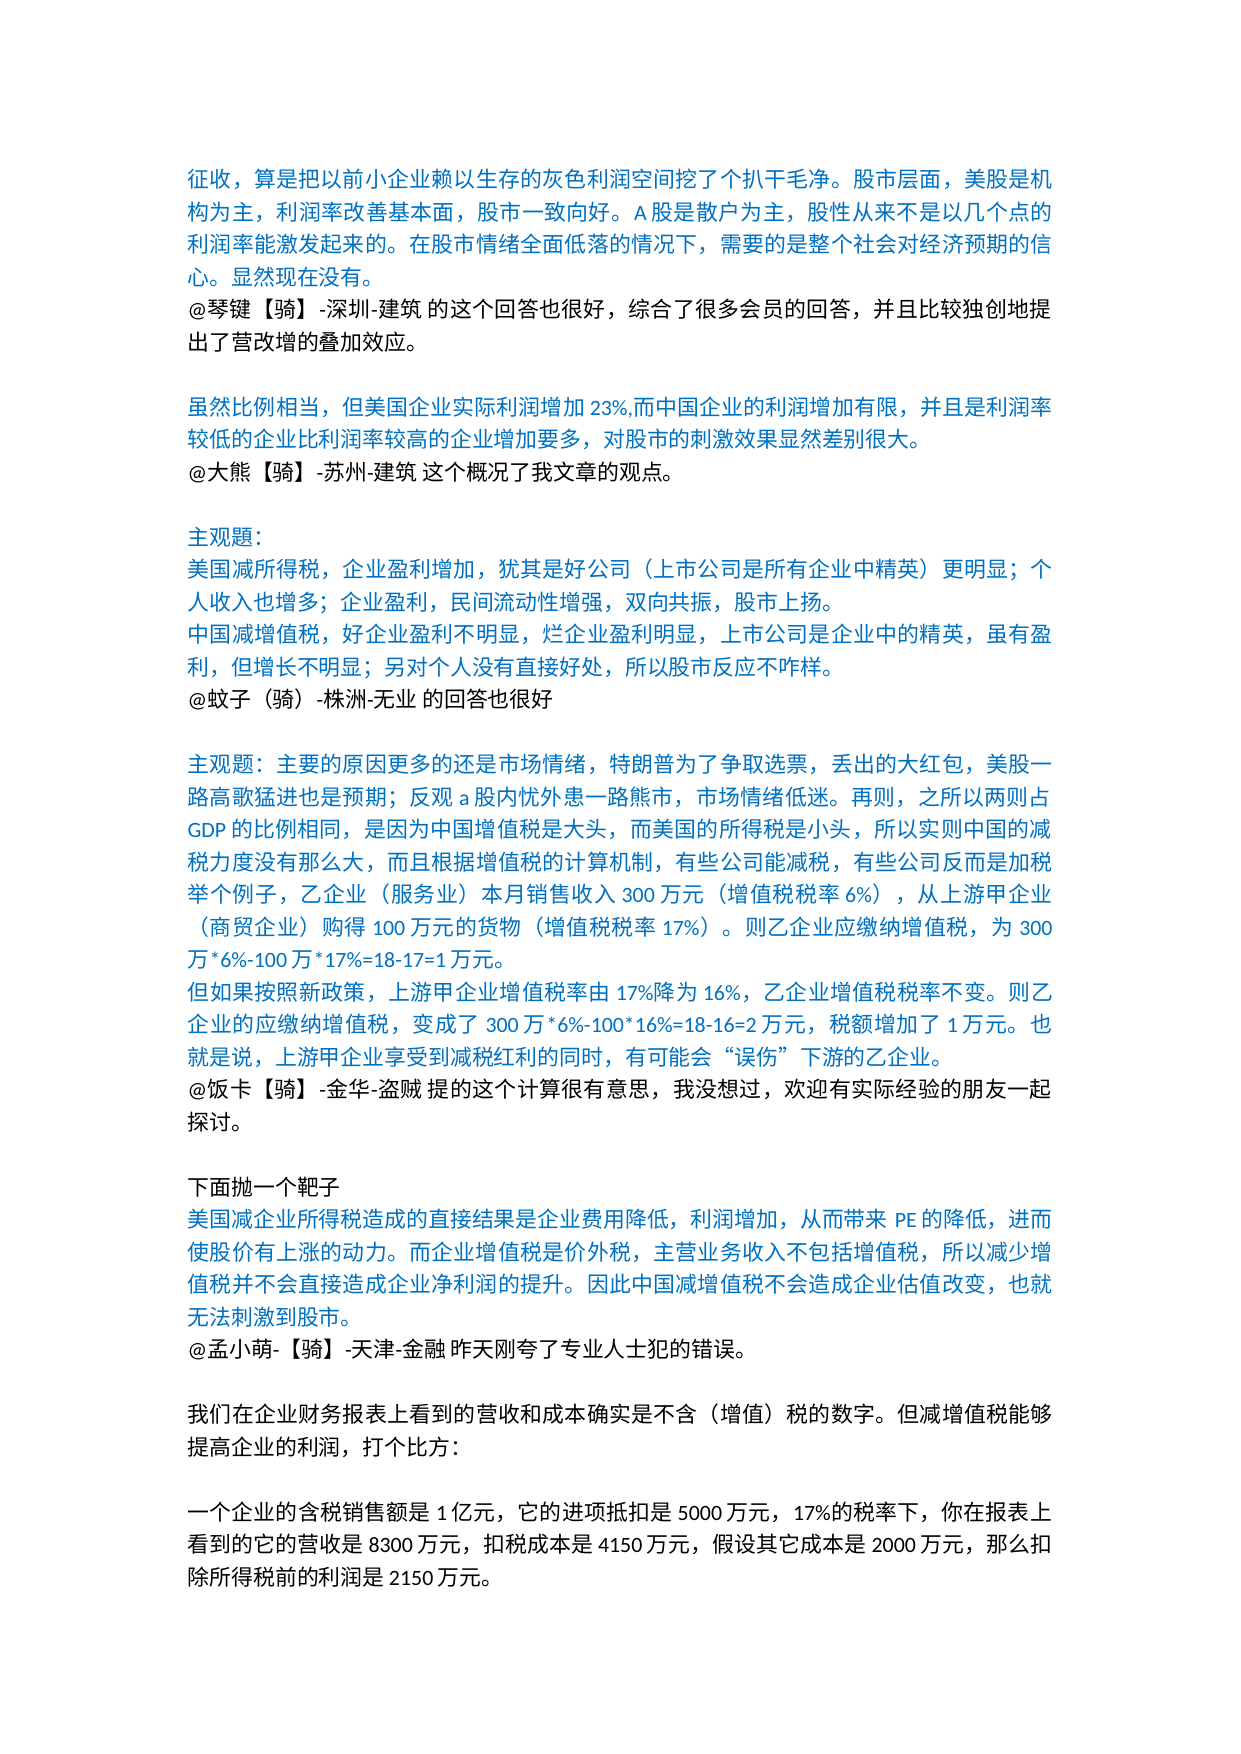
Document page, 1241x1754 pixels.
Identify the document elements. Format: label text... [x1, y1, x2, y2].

text @孟小萌-【骑】-天津-金融 昨天刚夸了专业人士犯的错误。 [187, 1332, 1053, 1364]
text 下面抛一个靶子 [187, 1169, 1053, 1202]
text 美国减企业所得税造成的直接结果是企业费用降低，利润增加，从而带来PE的降低，进而使股价有上涨的动力。而企业增值税是价外税，主营业务收入不包括增值税，所以减少增值税并不会直接造成企业净利润的提升。因此中国减增值税不会造成企业估值改变，也就无法刺激到股市。 [187, 1202, 1053, 1332]
text 但如果按照新政策，上游甲企业增值税率由17%降为16%，乙企业增值税税率不变。则乙企业的应缴纳增值税，变成了300万*6%-100*16%=18-16=2万元，税额增加了1万元。也就是说，上游甲企业享受到减税红利的同时，有可能会“误伤”下游的乙企业。 [187, 974, 1053, 1072]
text 美国减所得税，企业盈利增加，犹其是好公司（上市公司是所有企业中精英）更明显；个人收入也增多；企业盈利，民间流动性增强，双向共振，股市上扬。 [187, 552, 1053, 617]
text 中国减增值税，好企业盈利不明显，烂企业盈利明显，上市公司是企业中的精英，虽有盈利，但增长不明显；另对个人没有直接好处，所以股市反应不咋样。 [187, 617, 1053, 682]
text 我们在企业财务报表上看到的营收和成本确实是不含（增值）税的数字。但减增值税能够提高企业的利润，打个比方： [187, 1397, 1053, 1462]
text @饭卡【骑】-金华-盗贼 提的这个计算很有意思，我没想过，欢迎有实际经验的朋友一起探讨。 [187, 1072, 1053, 1137]
text @蚊子（骑）-株洲-无业 的回答也很好 [187, 682, 1053, 714]
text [187, 162, 1053, 292]
text 虽然比例相当，但美国企业实际利润增加23%,而中国企业的利润增加有限，并且是利润率较低的企业比利润率较高的企业增加要多，对股市的刺激效果显然差别很大。 [187, 389, 1053, 454]
text 一个企业的含税销售额是1亿元，它的进项抵扣是5000万元，17%的税率下，你在报表上看到的它的营收是8300万元，扣税成本是4150万元，假设其它成本是2000万元，那么扣除所得税前的利润是2150万元。 [187, 1494, 1053, 1592]
text @琴键【骑】-深圳-建筑 的这个回答也很好，综合了很多会员的回答，并且比较独创地提出了营改增的叠加效应。 [187, 292, 1053, 357]
text @大熊【骑】-苏州-建筑 这个概况了我文章的观点。 [187, 454, 1053, 487]
text 主观题：主要的原因更多的还是市场情绪，特朗普为了争取选票，丢出的大红包，美股一路高歌猛进也是预期；反观a股内忧外患一路熊市，市场情绪低迷。再则，之所以两则占GDP的比例相同，是因为中国增值税是大头，而美国的所得税是小头，所以实则中国的减税力度没有那么大，而且根据增值税的计算机制，有些公司能减税，有些公司反而是加税。举个例子，乙企业（服务业）本月销售收入300万元（增值税税率6%），从上游甲企业（商贸企业）购得100万元的货物（增值税税率17%）。则乙企业应缴纳增值税，为300万*6%-100万*17%=18-17=1万元。 [187, 747, 1053, 974]
text 主观題： [187, 519, 1053, 552]
